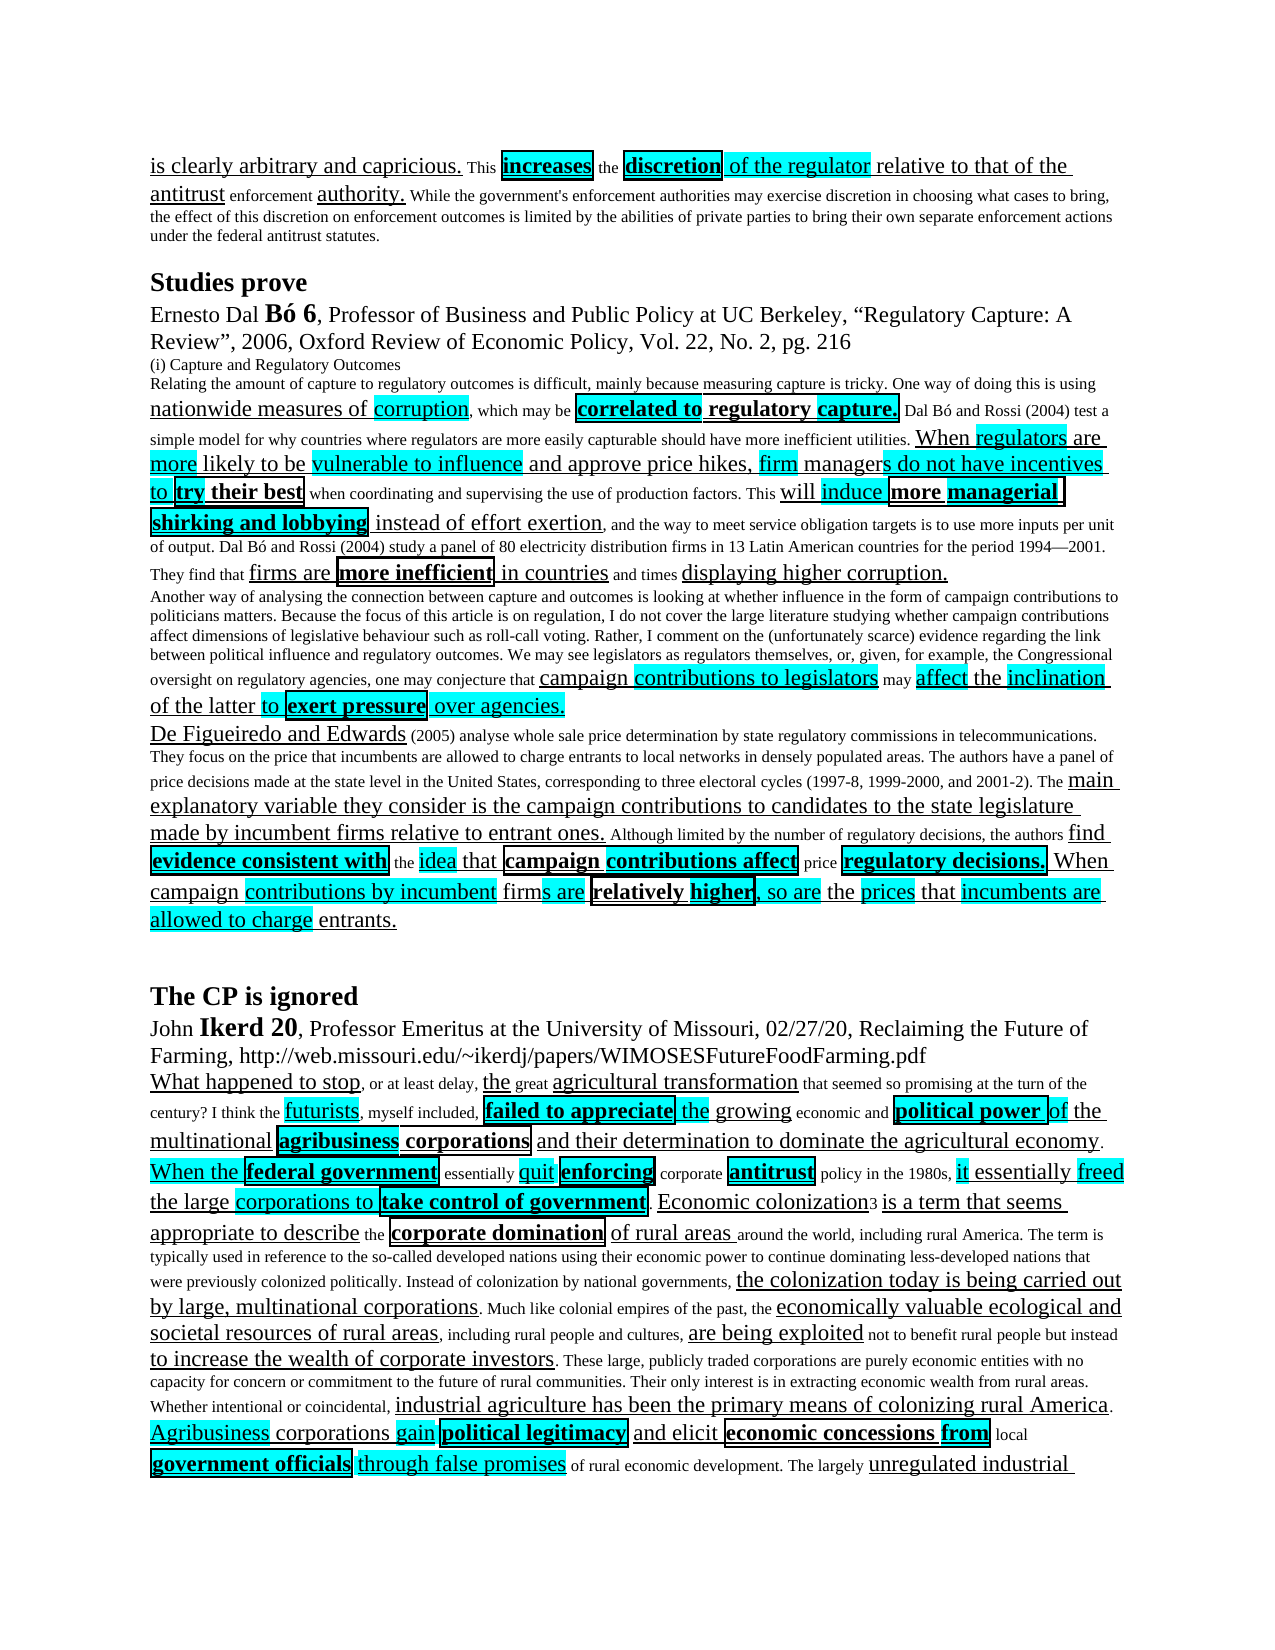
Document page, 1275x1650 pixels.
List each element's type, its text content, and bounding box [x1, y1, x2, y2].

text (i) Capture and Regulatory Outcomes [150, 355, 1125, 374]
subtitle The CP is ignored [150, 980, 1125, 1011]
text What happened to stop, or at least delay, the great agricultural transformation that seemed so promising at the turn of the century? I think the futurists, myself included, failed to appreciate the growing economic and political power of the multinational agribusiness corporations and their determination to dominate the agricultural economy. When the federal government essentially quit enforcing corporate antitrust policy in the 1980s, it essentially freed the large corporations to take control of government. Economic colonization3 is a term that seems appropriate to describe the corporate domination of rural areas around the world, including rural America. The term is typically used in reference to the so-called developed nations using their economic power to continue dominating less-developed nations that were previously colonized politically. Instead of colonization by national governments, the colonization today is being carried out by large, multinational corporations. Much like colonial empires of the past, the economically valuable ecological and societal resources of rural areas, including rural people and cultures, are being exploited not to benefit rural people but instead to increase the wealth of corporate investors. These large, publicly traded corporations are purely economic entities with no capacity for concern or commitment to the future of rural communities. Their only interest is in extracting economic wealth from rural areas. [150, 1068, 1125, 1391]
text De Figueiredo and Edwards (2005) analyse whole sale price determination by state regulatory commissions in telecommunications. They focus on the price that incumbents are allowed to charge entrants to local networks in densely populated areas. The authors have a panel of price decisions made at the state level in the United States, corresponding to three electoral cycles (1997-8, 1999-2000, and 2001-2). The main explanatory variable they consider is the campaign contributions to candidates to the state legislature made by incumbent firms relative to entrant ones. Although limited by the number of regulatory decisions, the authors find evidence consistent with the idea that campaign contributions affect price regulatory decisions. When campaign contributions by incumbent firms are relatively higher, so are the prices that incumbents are allowed to charge entrants. [150, 721, 1125, 932]
subtitle Studies prove [150, 266, 1125, 297]
text Relating the amount of capture to regulatory outcomes is difficult, mainly because measuring capture is tricky. One way of doing this is using nationwide measures of corruption, which may be correlated to regulatory capture. Dal Bó and Rossi (2004) test a simple model for why countries where regulators are more easily capturable should have more inefficient utilities. When regulators are more likely to be vulnerable to influence and approve price hikes, firm managers do not have incentives to try their best when coordinating and supervising the use of production factors. This will induce more managerial shirking and lobbying instead of effort exertion, and the way to meet service obligation targets is to use more inputs per unit of output. Dal Bó and Rossi (2004) study a panel of 80 electricity distribution firms in 13 Latin American countries for the period 1994—2001. They find that firms are more inefficient in countries and times displaying higher corruption. [150, 374, 1125, 587]
text Another way of analysing the connection between capture and outcomes is looking at whether influence in the form of campaign contributions to politicians matters. Because the focus of this article is on regulation, I do not cover the large literature studying whether campaign contributions affect dimensions of legislative behaviour such as roll-call voting. Rather, I comment on the (unfortunately scarce) evidence regarding the link between political influence and regulatory outcomes. We may see legislators as regulators themselves, or, given, for example, the Congressional oversight on regulatory agencies, one may conjecture that campaign contributions to legislators may affect the inclination of the latter to exert pressure over agencies. [150, 587, 1125, 721]
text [150, 150, 1125, 245]
text John Ikerd 20, Professor Emeritus at the University of Missouri, 02/27/20, Reclaiming the Future of Farming, http://web.missouri.edu/~ikerdj/papers/WIMOSESFutureFoodFarming.pdf [150, 1011, 1125, 1068]
text Ernesto Dal Bó 6, Professor of Business and Public Policy at UC Berkeley, “Regulatory Capture: A Review”, 2006, Oxford Review of Economic Policy, Vol. 22, No. 2, pg. 216 [150, 297, 1125, 355]
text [150, 1391, 1125, 1478]
